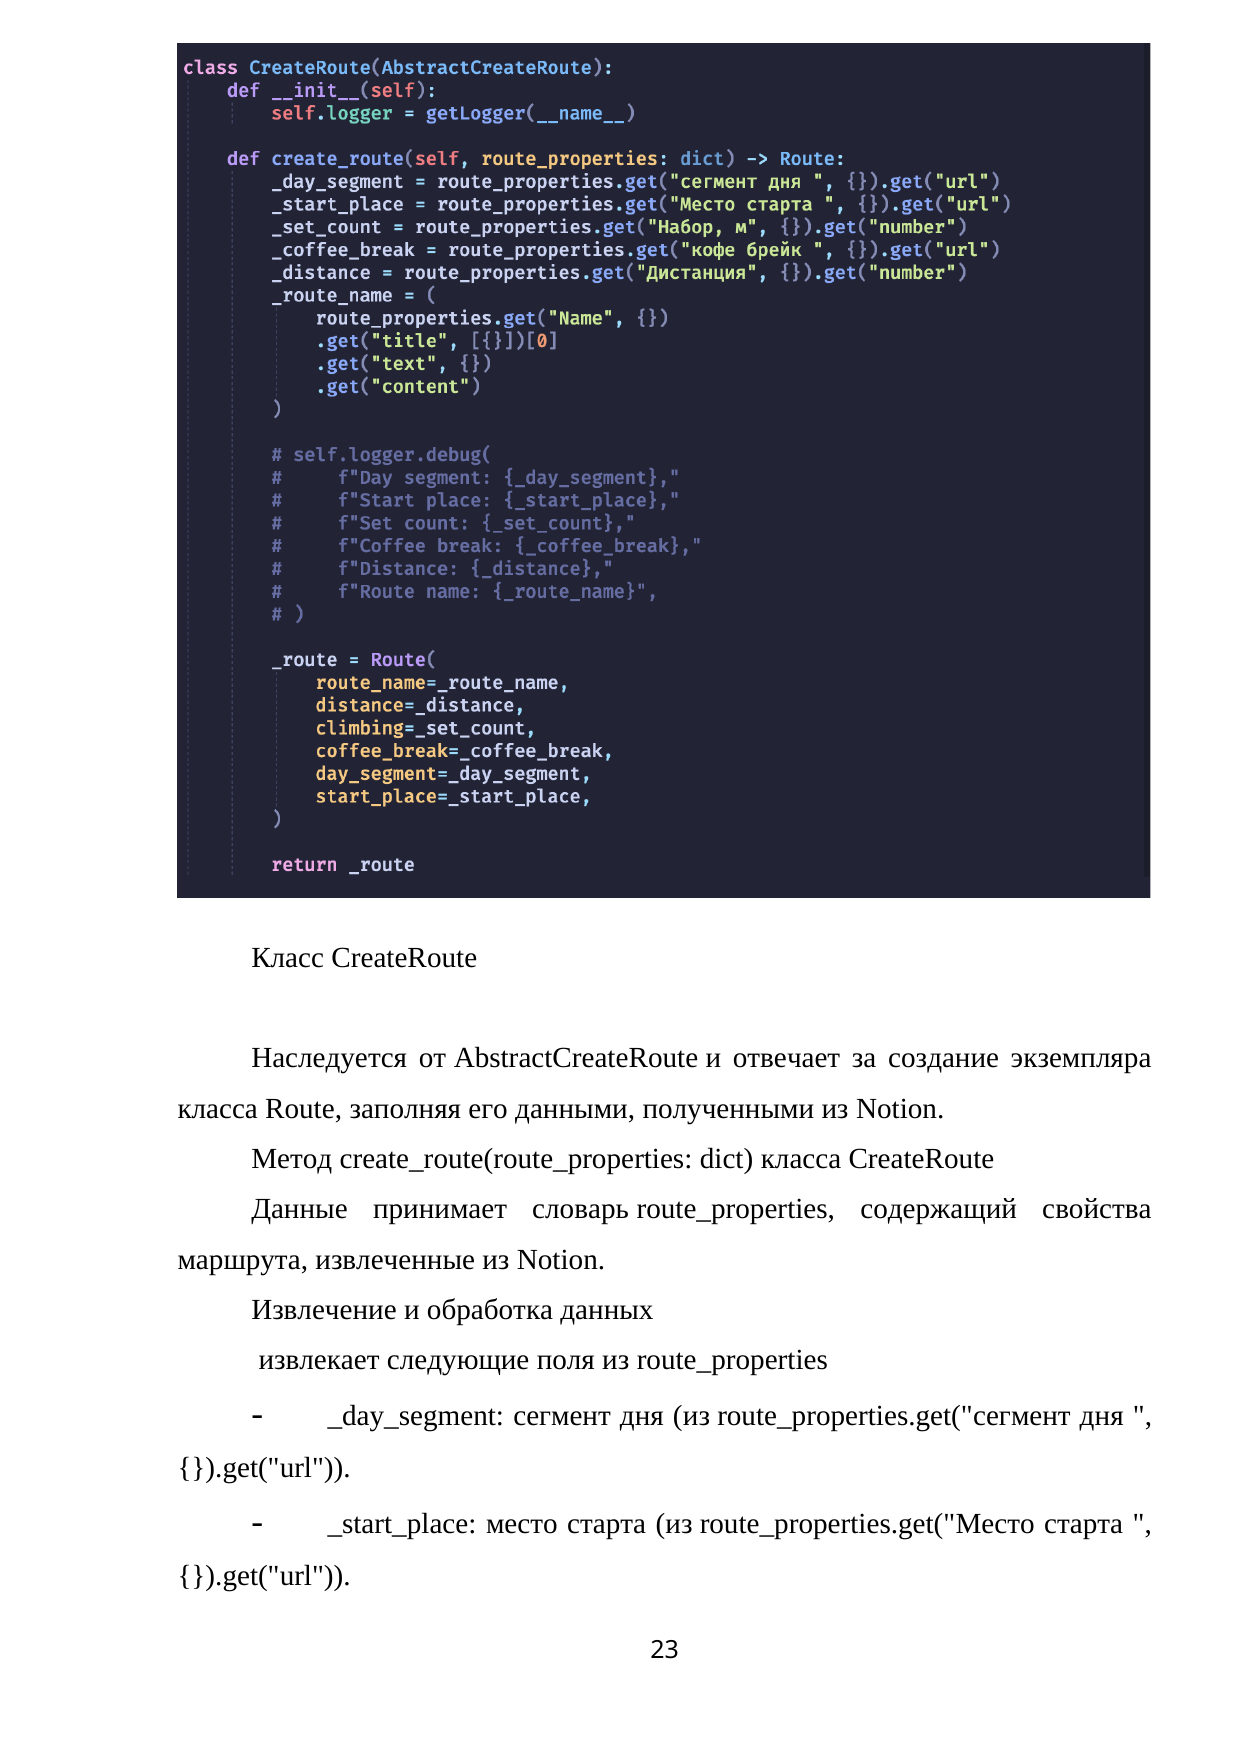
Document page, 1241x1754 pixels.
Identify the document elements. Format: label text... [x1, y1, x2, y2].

text Данные принимает словарь route_properties, содержащий свойства маршрута, извлеченные из Notion. [177, 1191, 1152, 1275]
list _start_place: место старта (из route_properties.get("Место старта ", {}).get("url")). [177, 1501, 1152, 1592]
text Извлечение и обработка данных [177, 1292, 1152, 1326]
list _day_segment: сегмент дня (из route_properties.get("сегмент дня ", {}).get("url")). [177, 1393, 1152, 1484]
text извлекает следующие поля из route_properties [177, 1342, 1152, 1376]
picture [176, 43, 1151, 898]
text Метод create_route(route_properties: dict) класса CreateRoute [177, 1141, 1152, 1175]
text Наследуется от AbstractCreateRoute и отвечает за создание экземпляра класса Route, заполняя его данными, полученными из Notion. [177, 1041, 1152, 1124]
